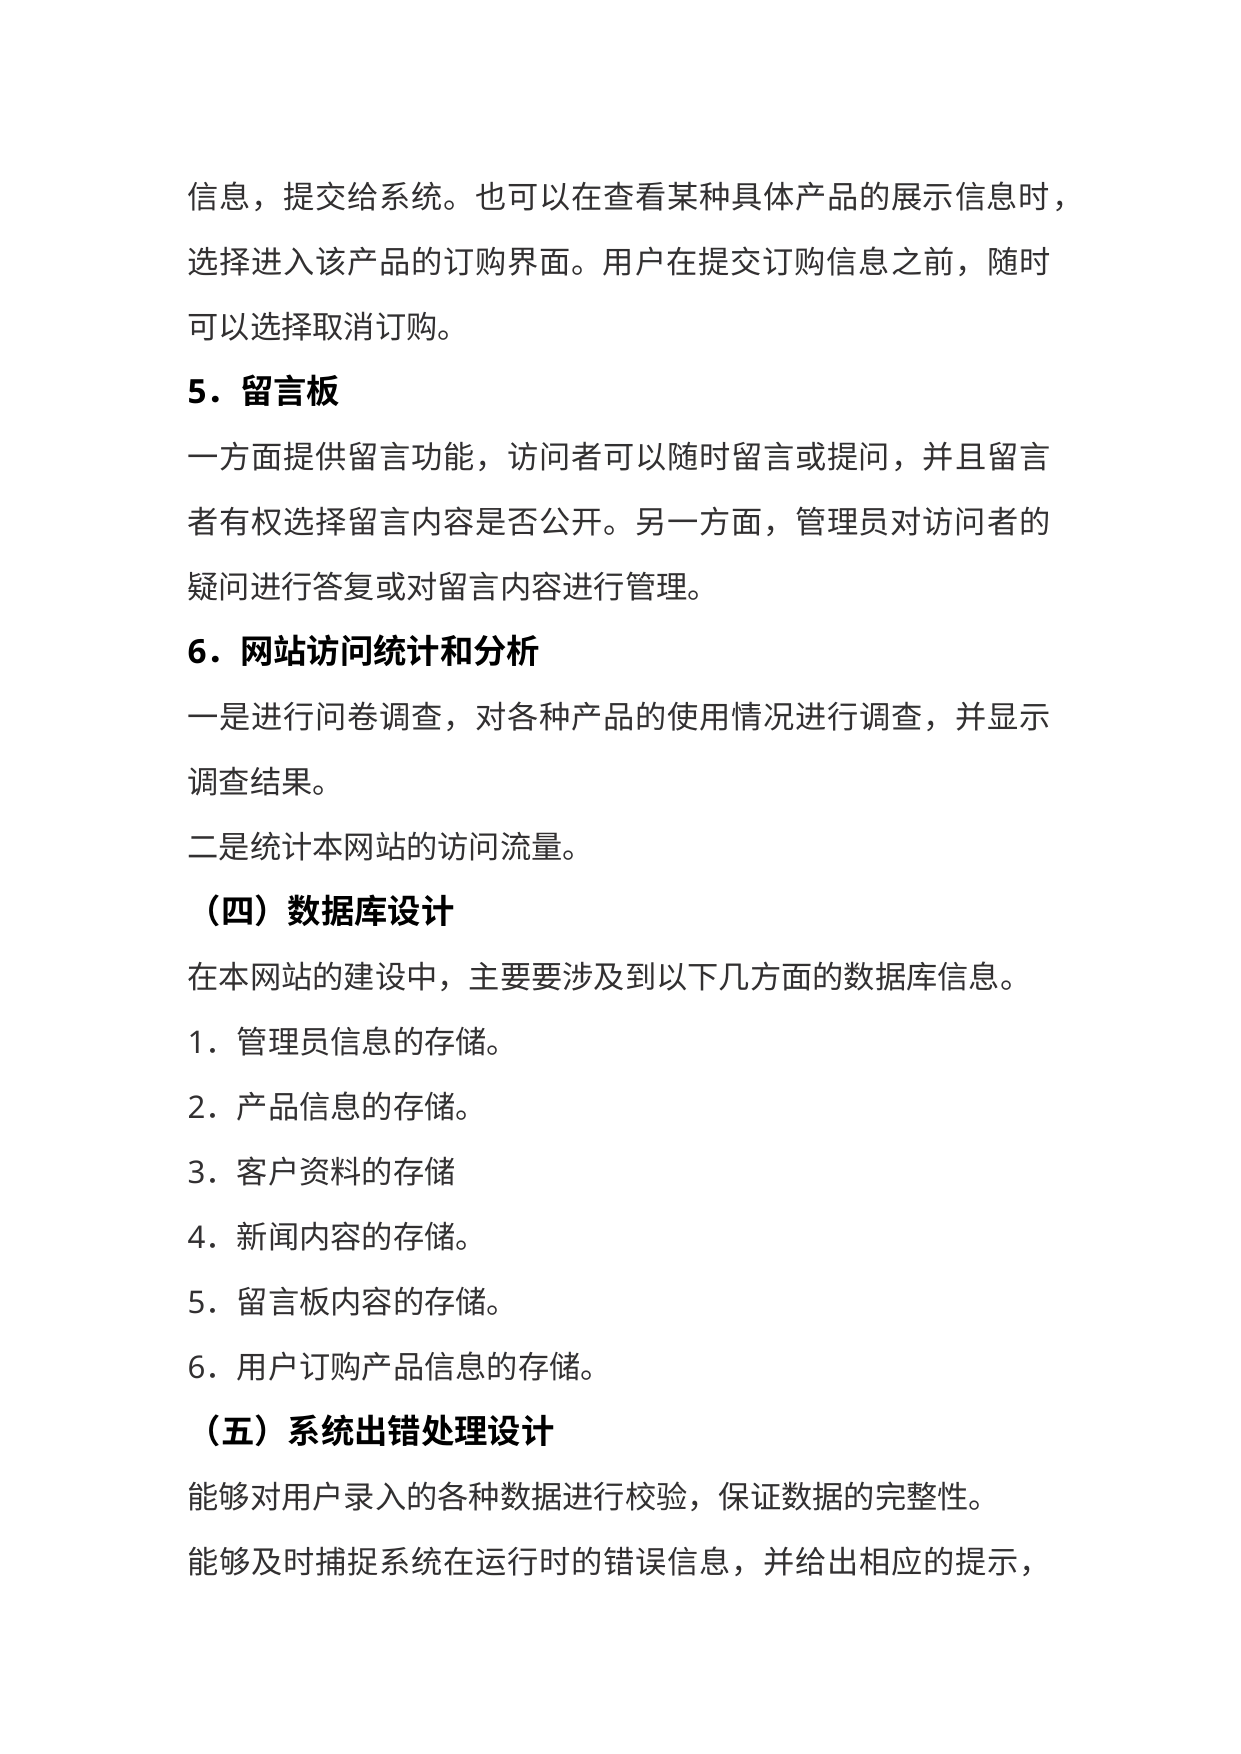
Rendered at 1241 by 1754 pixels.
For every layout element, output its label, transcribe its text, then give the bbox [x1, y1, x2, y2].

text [187, 162, 1053, 812]
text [187, 1527, 1053, 1592]
text 二是统计本网站的访问流量。 （四）数据库设计 在本网站的建设中，主要要涉及到以下几方面的数据库信息。 1．管理员信息的存储。 2．产品信息的存储。 3．客户资料的存储 4．新闻内容的存储。 5．留言板内容的存储。 6．用户订购产品信息的存储。 （五）系统出错处理设计 能够对用户录入的各种数据进行校验，保证数据的完整性。 [187, 812, 1053, 1527]
